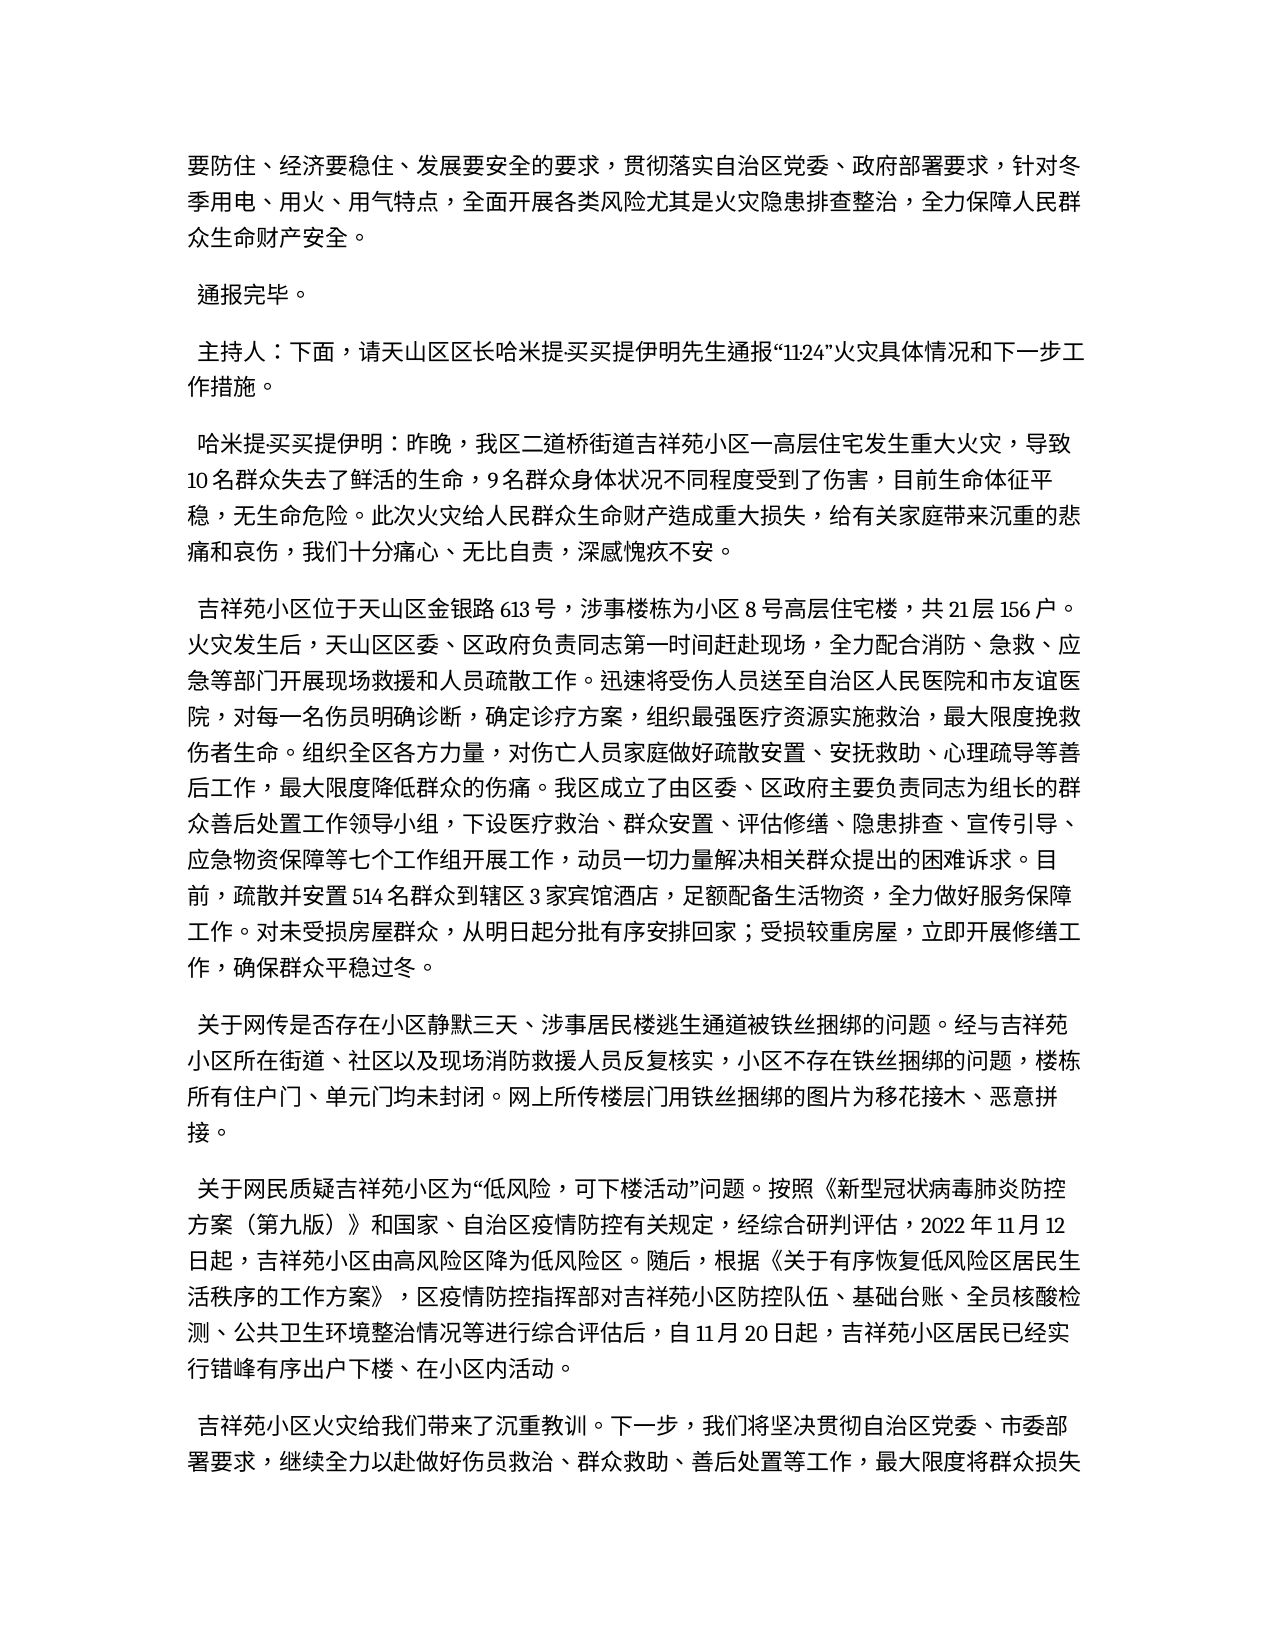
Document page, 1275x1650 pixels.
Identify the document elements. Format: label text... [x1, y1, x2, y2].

text 通报完毕。 [187, 279, 1087, 310]
text 关于网民质疑吉祥苑小区为“低风险，可下楼活动”问题。按照《新型冠状病毒肺炎防控方案（第九版）》和国家、自治区疫情防控有关规定，经综合研判评估，2022年11月12日起，吉祥苑小区由高风险区降为低风险区。随后，根据《关于有序恢复低风险区居民生活秩序的工作方案》，区疫情防控指挥部对吉祥苑小区防控队伍、基础台账、全员核酸检测、公共卫生环境整治情况等进行综合评估后，自11月20日起，吉祥苑小区居民已经实行错峰有序出户下楼、在小区内活动。 [187, 1173, 1087, 1384]
text 哈米提·买买提伊明：昨晚，我区二道桥街道吉祥苑小区一高层住宅发生重大火灾，导致10名群众失去了鲜活的生命，9名群众身体状况不同程度受到了伤害，目前生命体征平稳，无生命危险。此次火灾给人民群众生命财产造成重大损失，给有关家庭带来沉重的悲痛和哀伤，我们十分痛心、无比自责，深感愧疚不安。 [187, 428, 1087, 567]
text 吉祥苑小区位于天山区金银路613号，涉事楼栋为小区8号高层住宅楼，共21层156户。火灾发生后，天山区区委、区政府负责同志第一时间赶赴现场，全力配合消防、急救、应急等部门开展现场救援和人员疏散工作。迅速将受伤人员送至自治区人民医院和市友谊医院，对每一名伤员明确诊断，确定诊疗方案，组织最强医疗资源实施救治，最大限度挽救伤者生命。组织全区各方力量，对伤亡人员家庭做好疏散安置、安抚救助、心理疏导等善后工作，最大限度降低群众的伤痛。我区成立了由区委、区政府主要负责同志为组长的群众善后处置工作领导小组，下设医疗救治、群众安置、评估修缮、隐患排查、宣传引导、应急物资保障等七个工作组开展工作，动员一切力量解决相关群众提出的困难诉求。目前，疏散并安置514名群众到辖区3家宾馆酒店，足额配备生活物资，全力做好服务保障工作。对未受损房屋群众，从明日起分批有序安排回家；受损较重房屋，立即开展修缮工作，确保群众平稳过冬。 [187, 593, 1087, 983]
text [187, 1410, 1087, 1477]
text 主持人：下面，请天山区区长哈米提·买买提伊明先生通报“11·24”火灾具体情况和下一步工作措施。 [187, 335, 1087, 403]
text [187, 150, 1087, 253]
text 关于网传是否存在小区静默三天、涉事居民楼逃生通道被铁丝捆绑的问题。经与吉祥苑小区所在街道、社区以及现场消防救援人员反复核实，小区不存在铁丝捆绑的问题，楼栋所有住户门、单元门均未封闭。网上所传楼层门用铁丝捆绑的图片为移花接木、恶意拼接。 [187, 1009, 1087, 1148]
